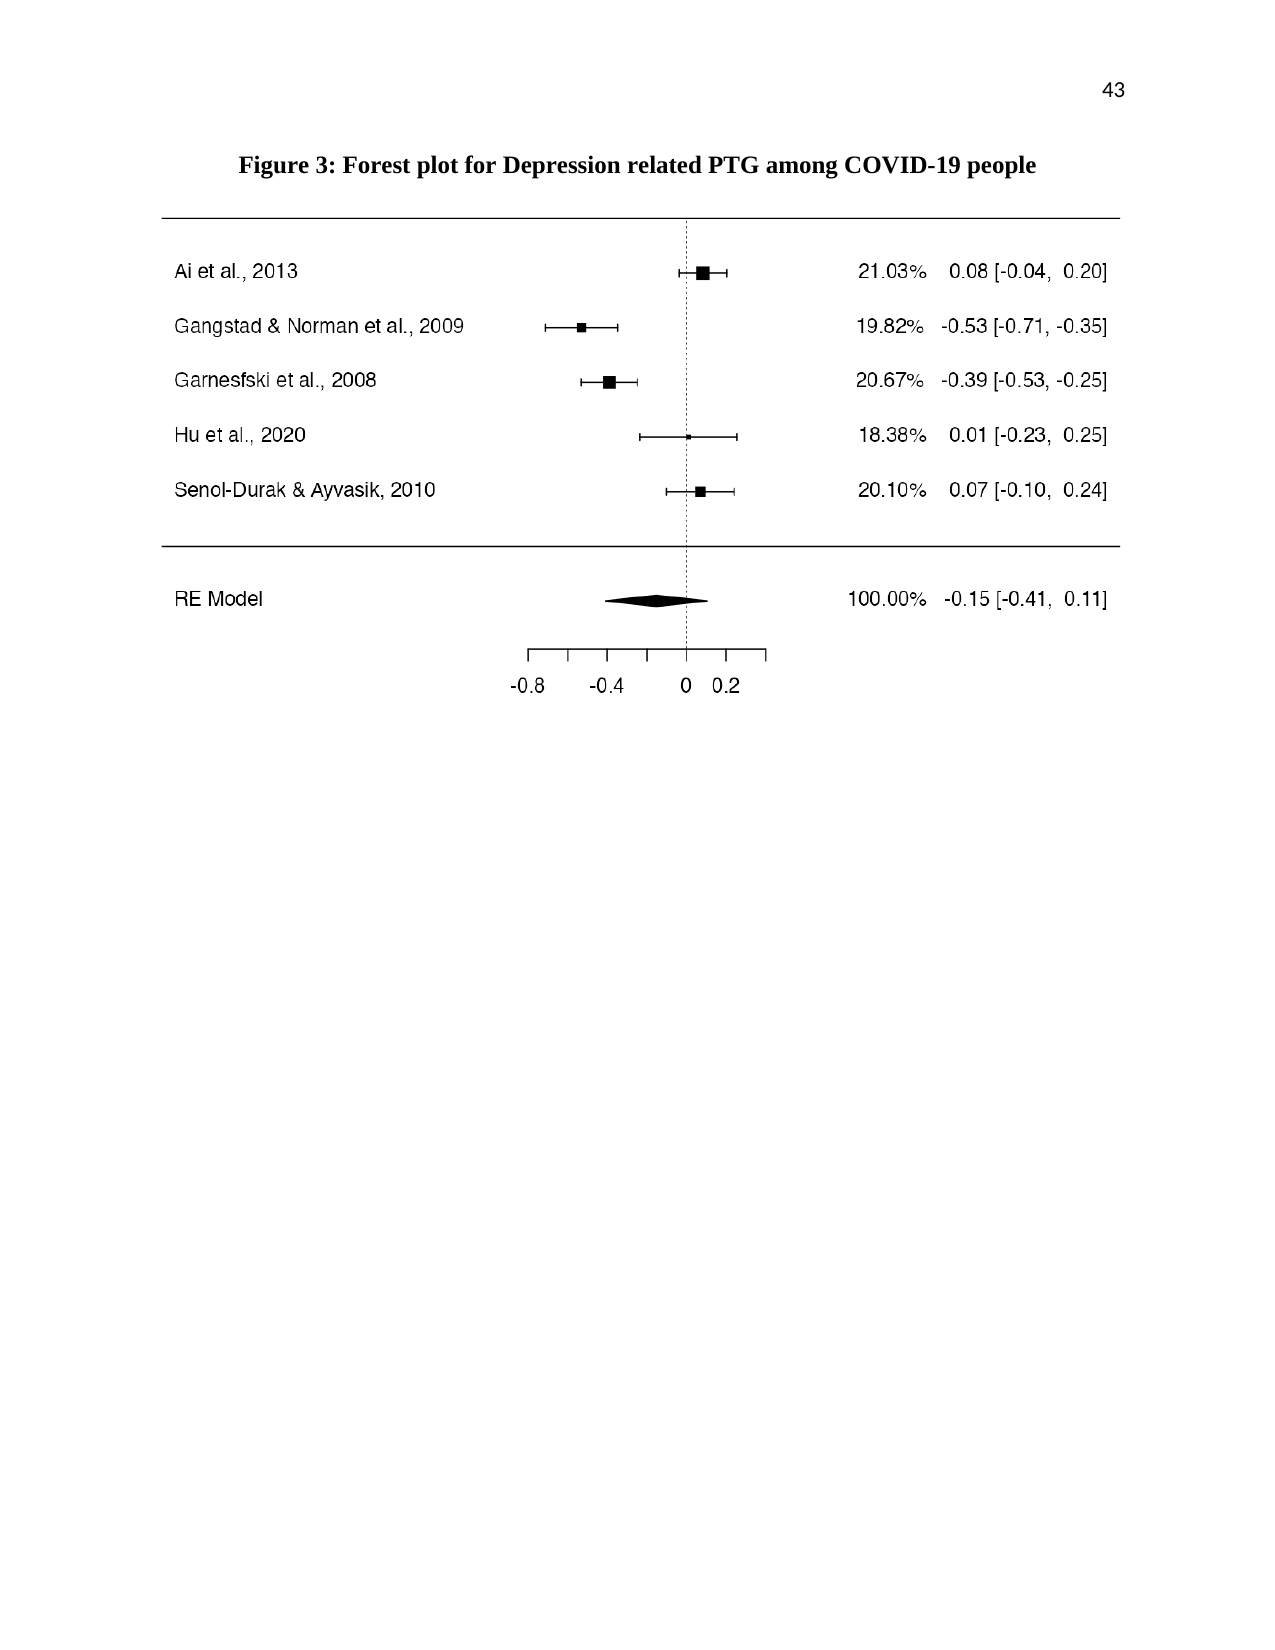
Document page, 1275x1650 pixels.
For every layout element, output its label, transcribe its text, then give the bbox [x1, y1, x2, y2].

picture [150, 207, 1125, 705]
text Figure 3: Forest plot for Depression related PTG among COVID-19 people [150, 150, 1125, 179]
